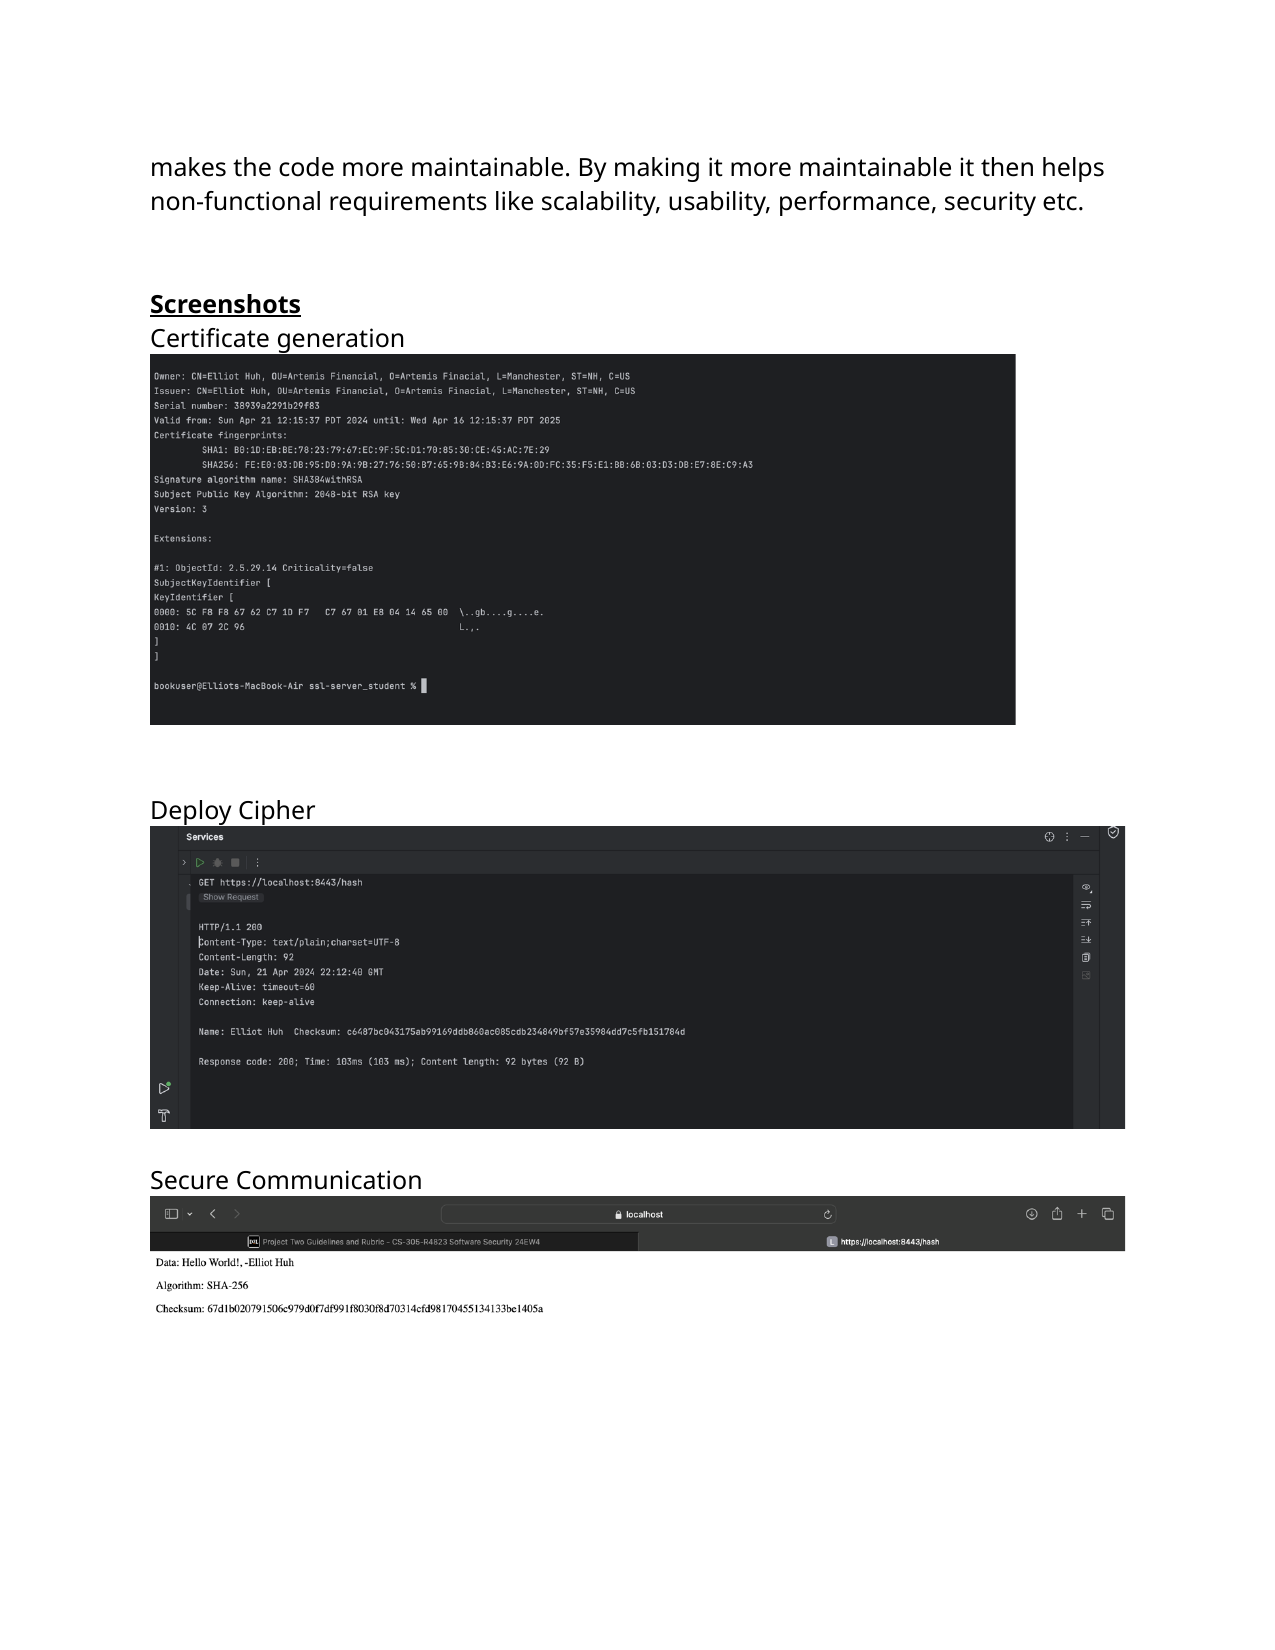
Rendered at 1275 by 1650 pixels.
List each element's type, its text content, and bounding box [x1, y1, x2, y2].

text Secure Communication [150, 1163, 1125, 1196]
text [150, 150, 1125, 218]
text Deploy Cipher [150, 792, 1125, 826]
picture [150, 354, 1016, 725]
picture [150, 1196, 1125, 1361]
text Certificate generation [150, 320, 1125, 354]
picture [150, 826, 1125, 1129]
text Screenshots [150, 286, 1125, 320]
